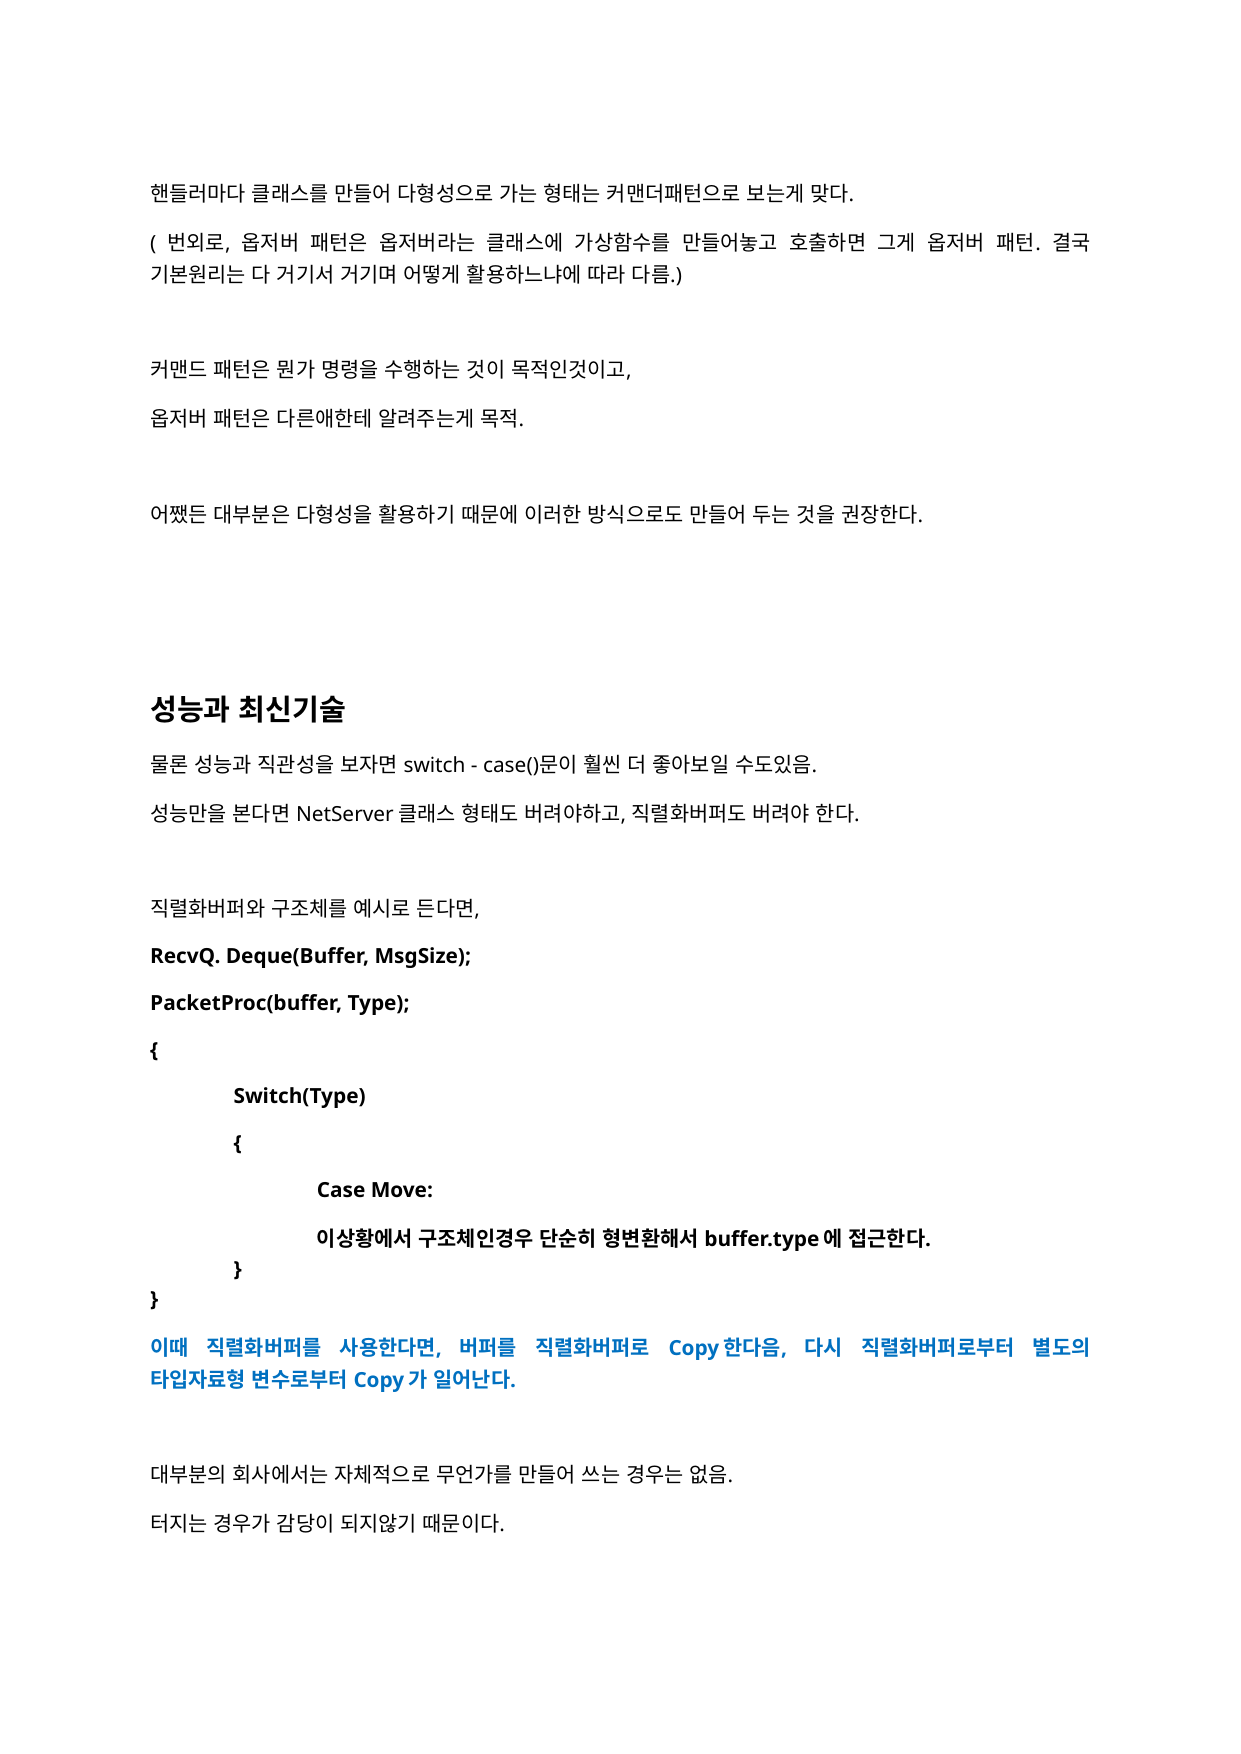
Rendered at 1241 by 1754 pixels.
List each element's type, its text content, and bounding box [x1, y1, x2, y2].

text 성능만을 본다면 NetServer클래스 형태도 버려야하고, 직렬화버퍼도 버려야 한다. [150, 797, 1090, 827]
text 물론 성능과 직관성을 보자면 switch - case()문이 훨씬 더 좋아보일 수도있음. [150, 748, 1090, 779]
text 커맨드 패턴은 뭔가 명령을 수행하는 것이 목적인것이고, [150, 353, 1090, 384]
text PacketProc(buffer, Type); [150, 988, 1090, 1017]
text { [150, 1128, 1090, 1157]
text 이상황에서 구조체인경우 단순히 형변환해서 buffer.type에 접근한다. } } [150, 1222, 1090, 1312]
text 직렬화버퍼와 구조체를 예시로 든다면, [150, 893, 1090, 923]
text { [150, 1035, 1090, 1063]
text 핸들러마다 클래스를 만들어 다형성으로 가는 형태는 커맨더패턴으로 보는게 맞다. [150, 177, 1090, 207]
text RecvQ. Deque(Buffer, MsgSize); [150, 941, 1090, 970]
text 어쨌든 대부분은 다형성을 활용하기 때문에 이러한 방식으로도 만들어 두는 것을 권장한다. [150, 498, 1090, 528]
text 대부분의 회사에서는 자체적으로 무언가를 만들어 쓰는 경우는 없음. [150, 1458, 1090, 1489]
text 옵저버 패턴은 다른애한테 알려주는게 목적. [150, 402, 1090, 433]
text Case Move: [150, 1175, 1090, 1204]
text Switch(Type) [150, 1082, 1090, 1110]
text 이때 직렬화버퍼를 사용한다면, 버퍼를 직렬화버퍼로 Copy한다음, 다시 직렬화버퍼로부터 별도의 타입자료형 변수로부터 Copy가 일어난다. [150, 1331, 1090, 1393]
text ( 번외로, 옵저버 패턴은 옵저버라는 클래스에 가상함수를 만들어놓고 호출하면 그게 옵저버 패턴. 결국 기본원리는 다 거기서 거기며 어떻게 활용하느냐에 따라 다름.) [150, 226, 1090, 288]
text 성능과 최신기술 [150, 687, 1090, 729]
text 터지는 경우가 감당이 되지않기 때문이다. [150, 1507, 1090, 1537]
